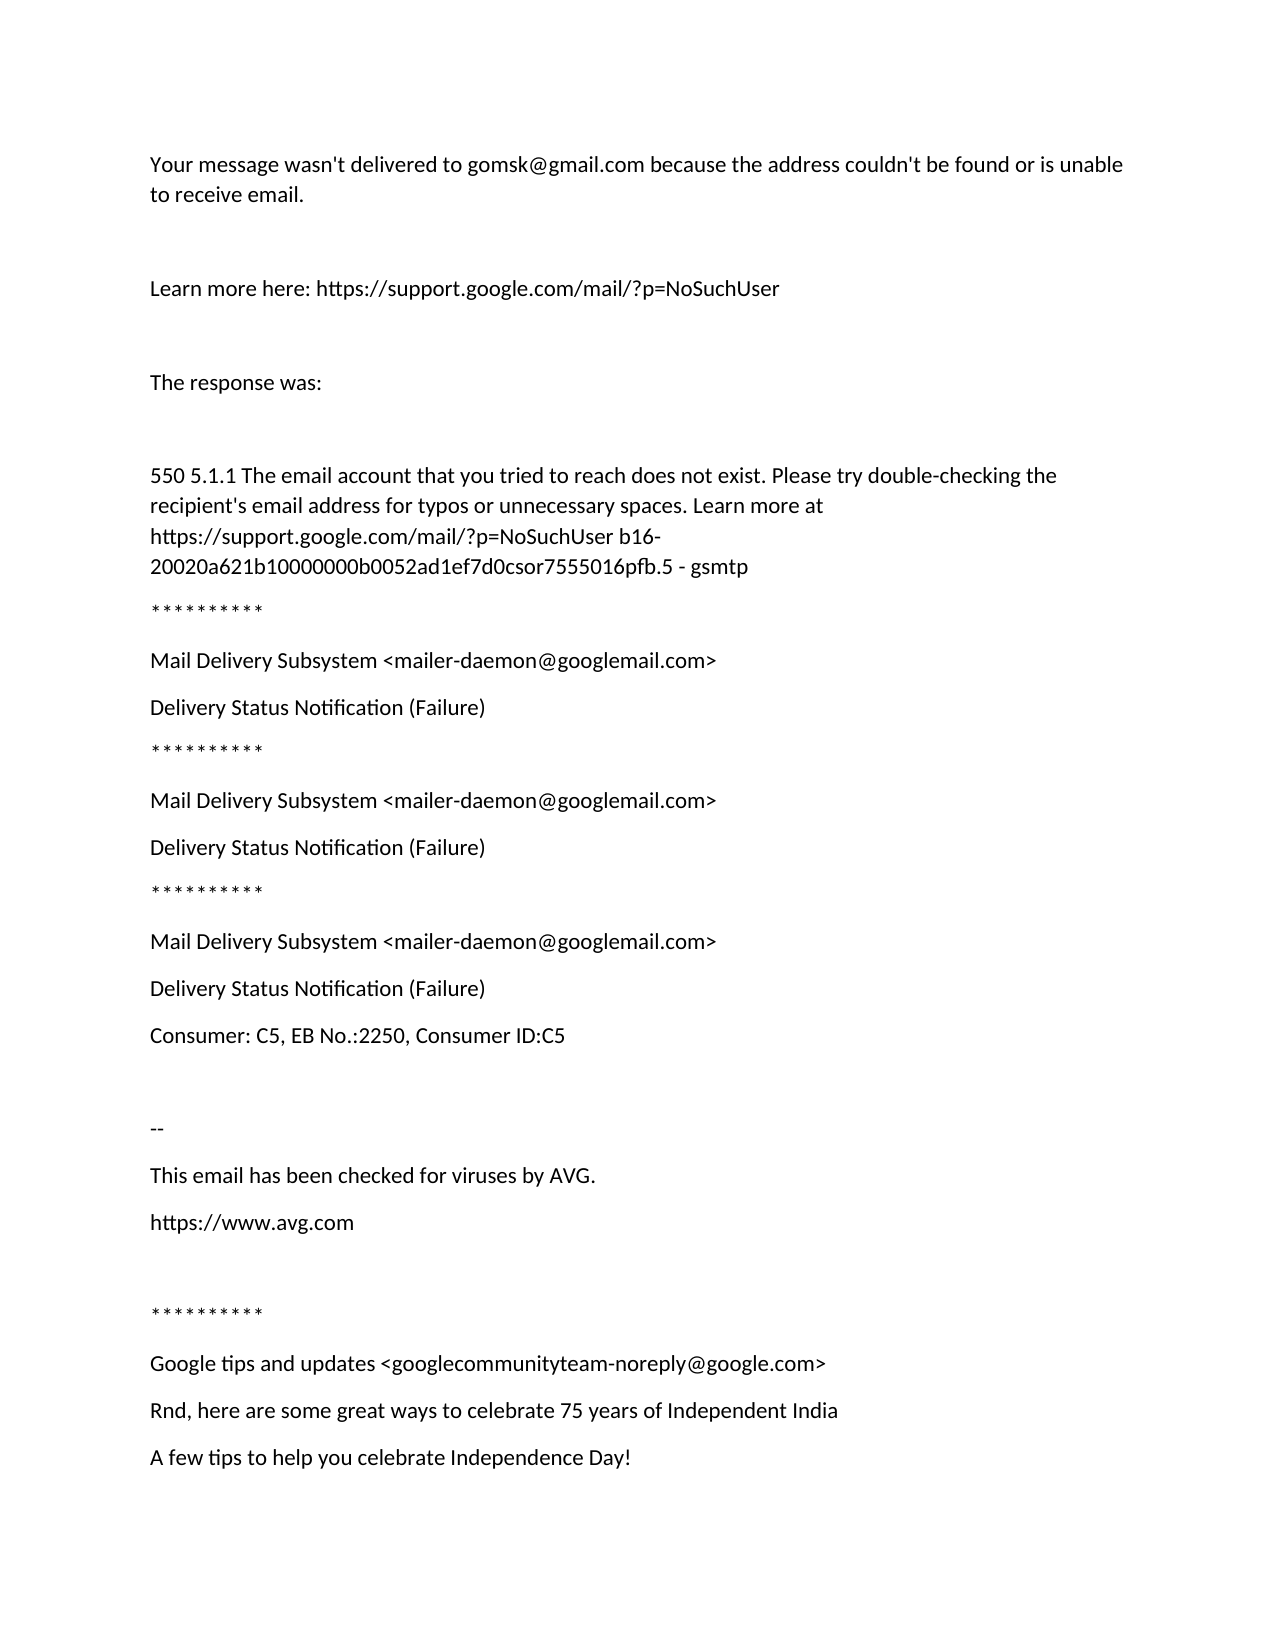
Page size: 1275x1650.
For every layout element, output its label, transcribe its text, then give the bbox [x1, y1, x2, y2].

text ********** [150, 880, 1125, 908]
text Consumer: C5, EB No.:2250, Consumer ID:C5 [150, 1021, 1125, 1049]
text Mail Delivery Subsystem <mailer-daemon@googlemail.com> [150, 786, 1125, 814]
text Mail Delivery Subsystem <mailer-daemon@googlemail.com> [150, 646, 1125, 674]
text -- [150, 1114, 1125, 1143]
text ********** [150, 1302, 1125, 1330]
text Google tips and updates <googlecommunityteam-noreply@google.com> [150, 1349, 1125, 1377]
text Rnd, here are some great ways to celebrate 75 years of Independent India [150, 1396, 1125, 1424]
text ********** [150, 599, 1125, 627]
text Delivery Status Notification (Failure) [150, 693, 1125, 721]
text Learn more here: https://support.google.com/mail/?p=NoSuchUser [150, 274, 1125, 302]
text A few tips to help you celebrate Independence Day! [150, 1443, 1125, 1471]
text https://www.avg.com [150, 1208, 1125, 1236]
text 550 5.1.1 The email account that you tried to reach does not exist. Please try double-checking the recipient's email address for typos or unnecessary spaces. Learn more at https://support.google.com/mail/?p=NoSuchUser b16-20020a621b10000000b0052ad1ef7d0csor7555016pfb.5 - gsmtp [150, 461, 1125, 580]
text Mail Delivery Subsystem <mailer-daemon@googlemail.com> [150, 927, 1125, 955]
text ********** [150, 739, 1125, 768]
text The response was: [150, 368, 1125, 396]
text This email has been checked for viruses by AVG. [150, 1161, 1125, 1189]
text Delivery Status Notification (Failure) [150, 974, 1125, 1002]
text Your message wasn't delivered to gomsk@gmail.com because the address couldn't be found or is unable to receive email. [150, 150, 1125, 208]
text Delivery Status Notification (Failure) [150, 833, 1125, 861]
